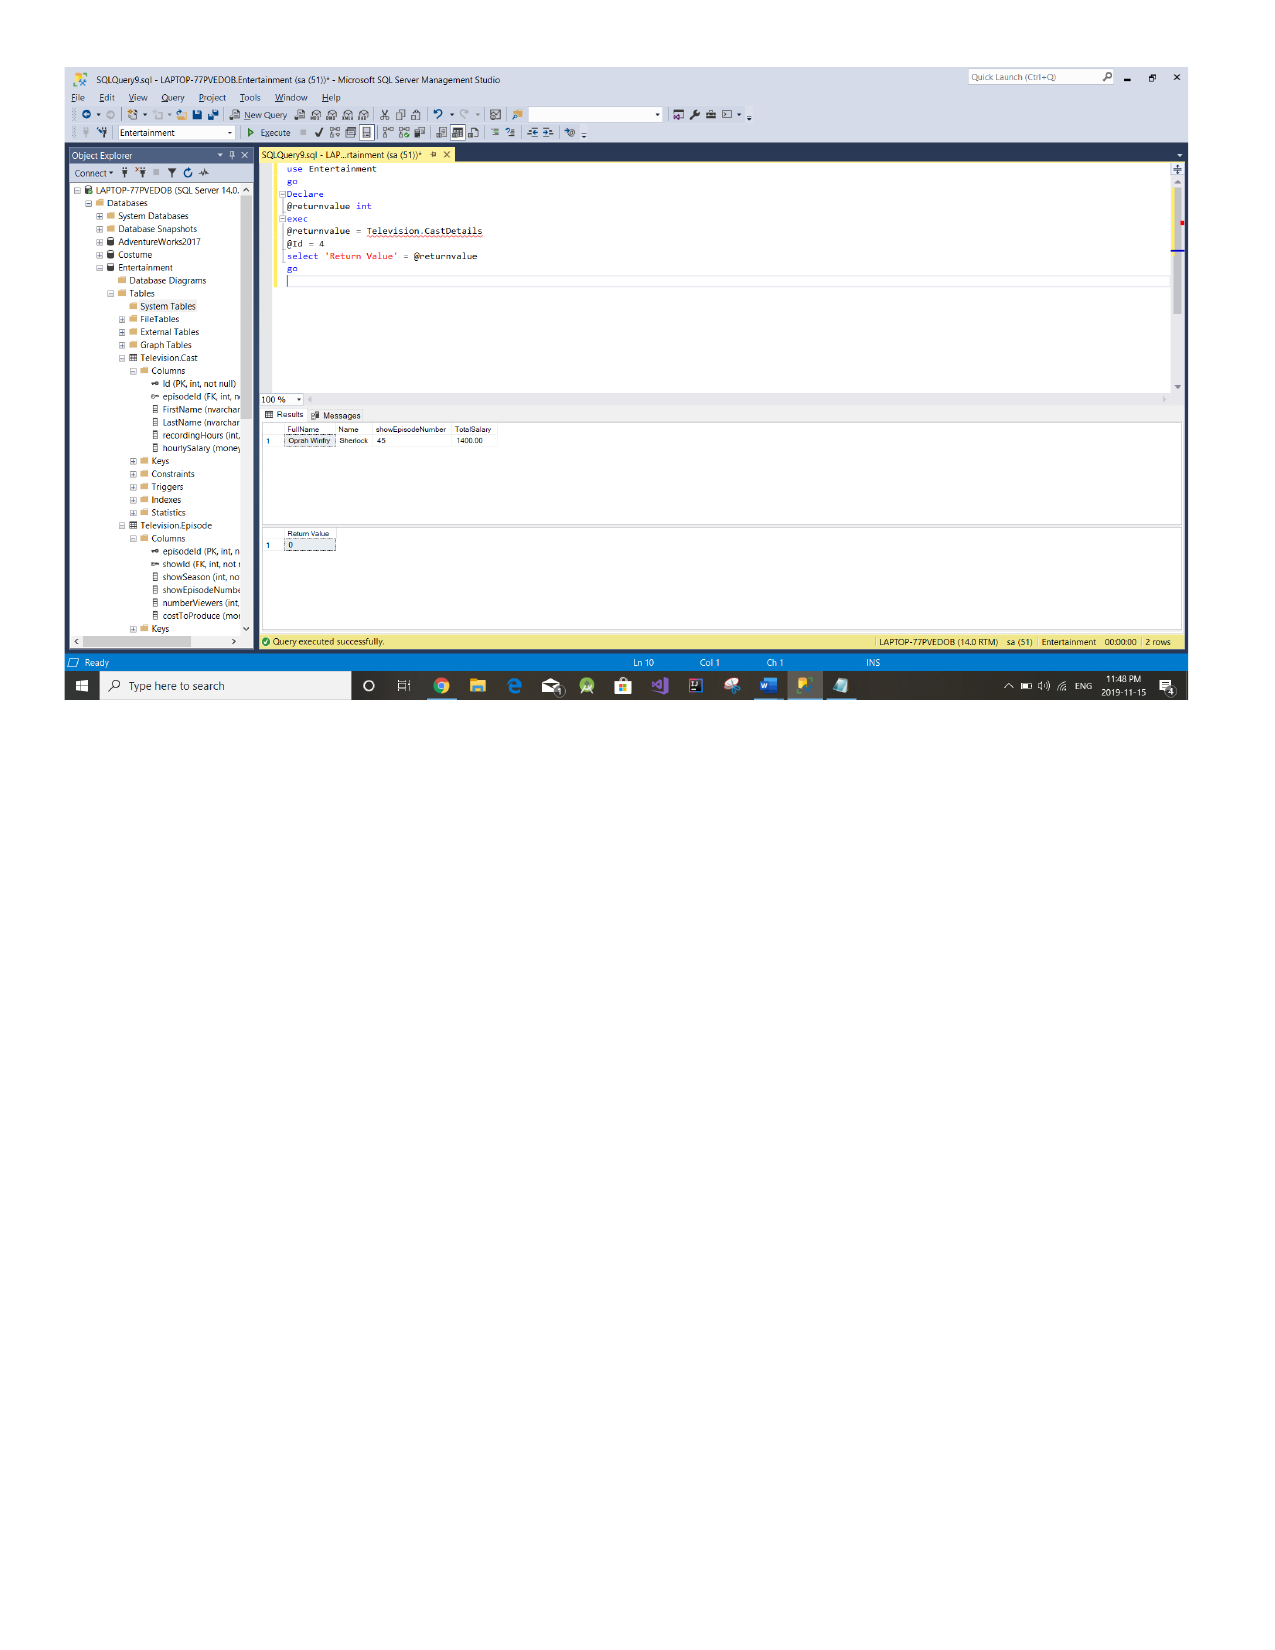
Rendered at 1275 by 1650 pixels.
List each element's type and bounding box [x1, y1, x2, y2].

picture [64, 67, 1189, 700]
